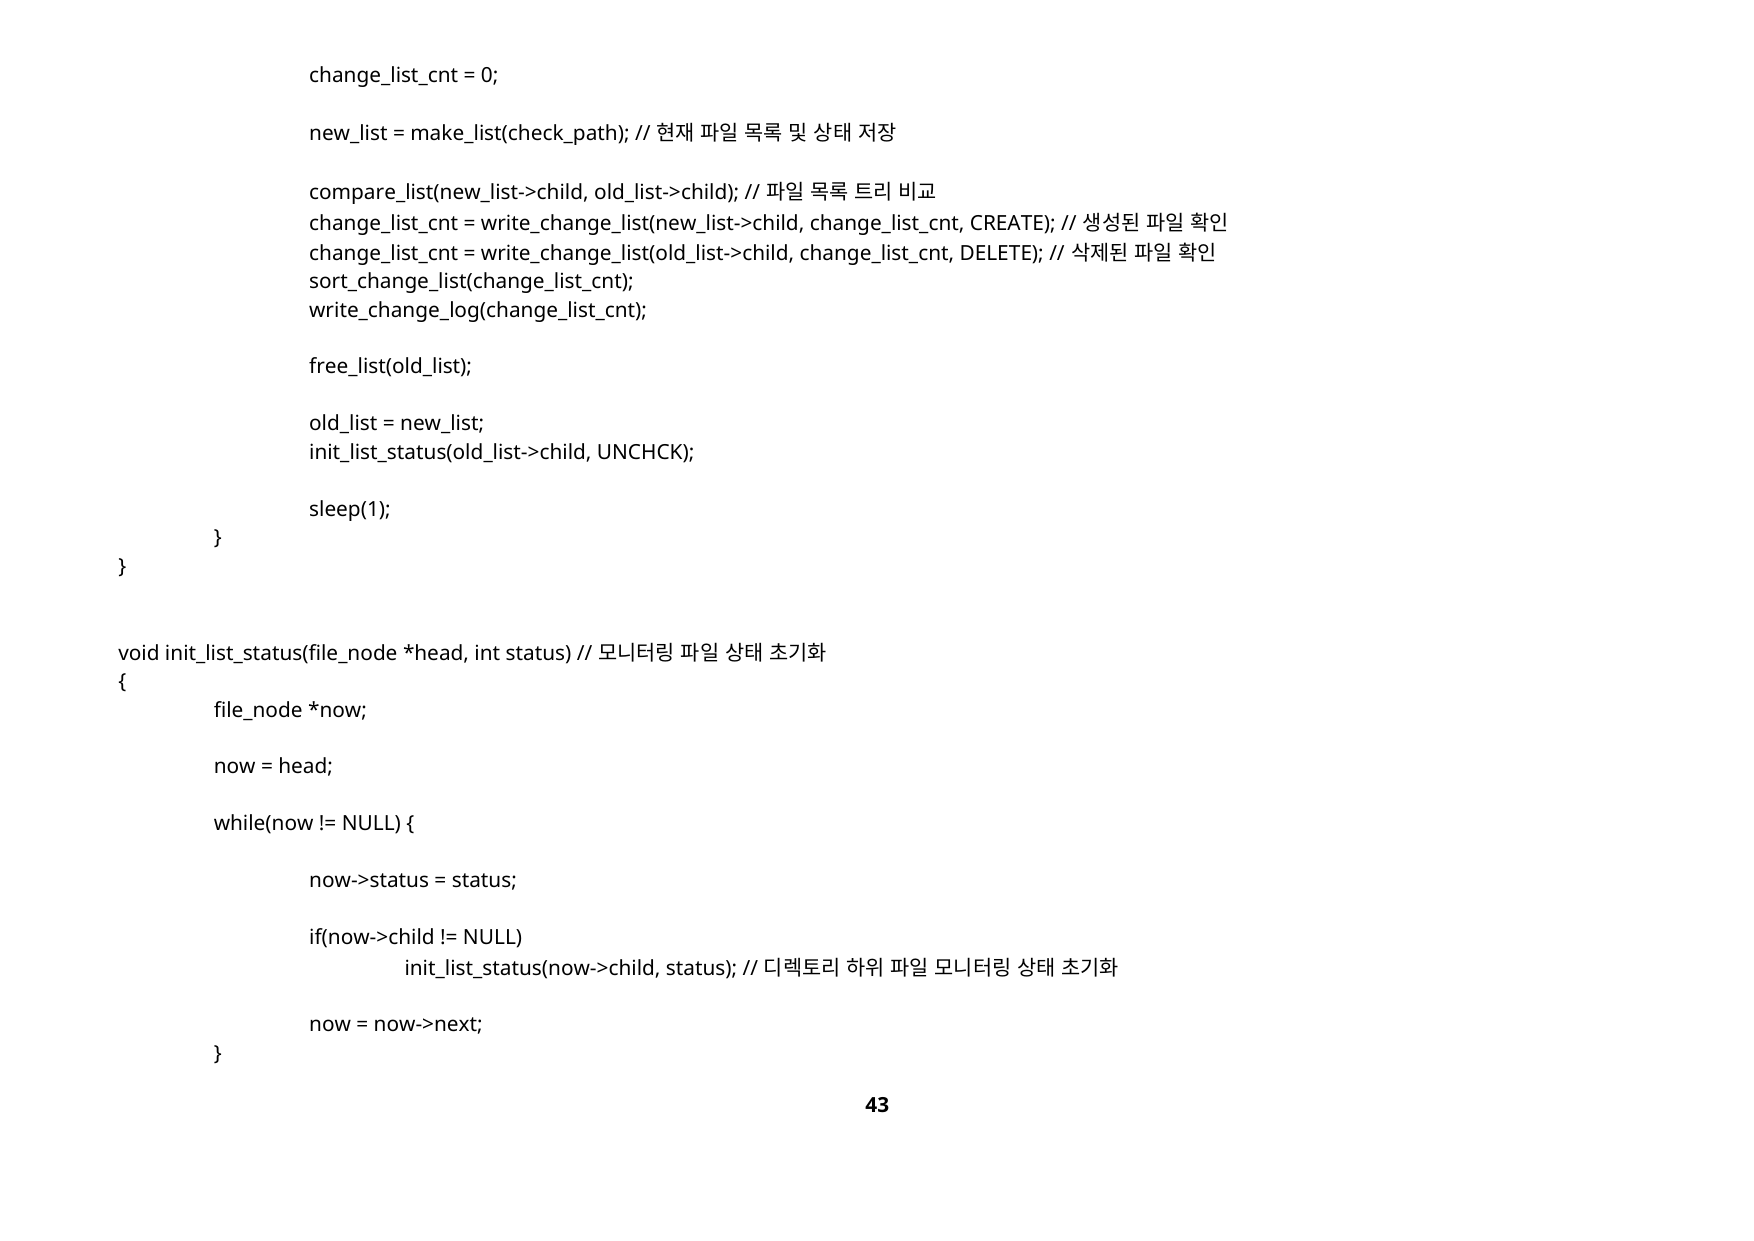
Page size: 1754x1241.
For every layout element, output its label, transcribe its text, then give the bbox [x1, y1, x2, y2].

text now->status = status; [118, 865, 1636, 894]
text { [118, 666, 1636, 695]
text new_list = make_list(check_path); // 현재 파일 목록 및 상태 저장 [118, 117, 1636, 147]
text file_node *now; [118, 695, 1636, 723]
text change_list_cnt = 0; [118, 60, 1636, 88]
text while(now != NULL) { [118, 808, 1636, 837]
text } [118, 522, 1636, 551]
text change_list_cnt = write_change_list(new_list->child, change_list_cnt, CREATE); // 생성된 파일 확인 [118, 206, 1636, 236]
text old_list = new_list; [118, 408, 1636, 437]
text now = now->next; [118, 1009, 1636, 1038]
text now = head; [118, 752, 1636, 780]
text init_list_status(now->child, status); // 디렉토리 하위 파일 모니터링 상태 초기화 [118, 951, 1636, 981]
text init_list_status(old_list->child, UNCHCK); [118, 437, 1636, 465]
text change_list_cnt = write_change_list(old_list->child, change_list_cnt, DELETE); // 삭제된 파일 확인 [118, 236, 1636, 266]
text if(now->child != NULL) [118, 922, 1636, 951]
text write_change_log(change_list_cnt); [118, 295, 1636, 323]
text void init_list_status(file_node *head, int status) // 모니터링 파일 상태 초기화 [118, 636, 1636, 666]
text compare_list(new_list->child, old_list->child); // 파일 목록 트리 비교 [118, 175, 1636, 206]
text sort_change_list(change_list_cnt); [118, 266, 1636, 295]
text sleep(1); [118, 494, 1636, 522]
text } [118, 1038, 1636, 1066]
text free_list(old_list); [118, 352, 1636, 380]
text } [118, 551, 1636, 579]
